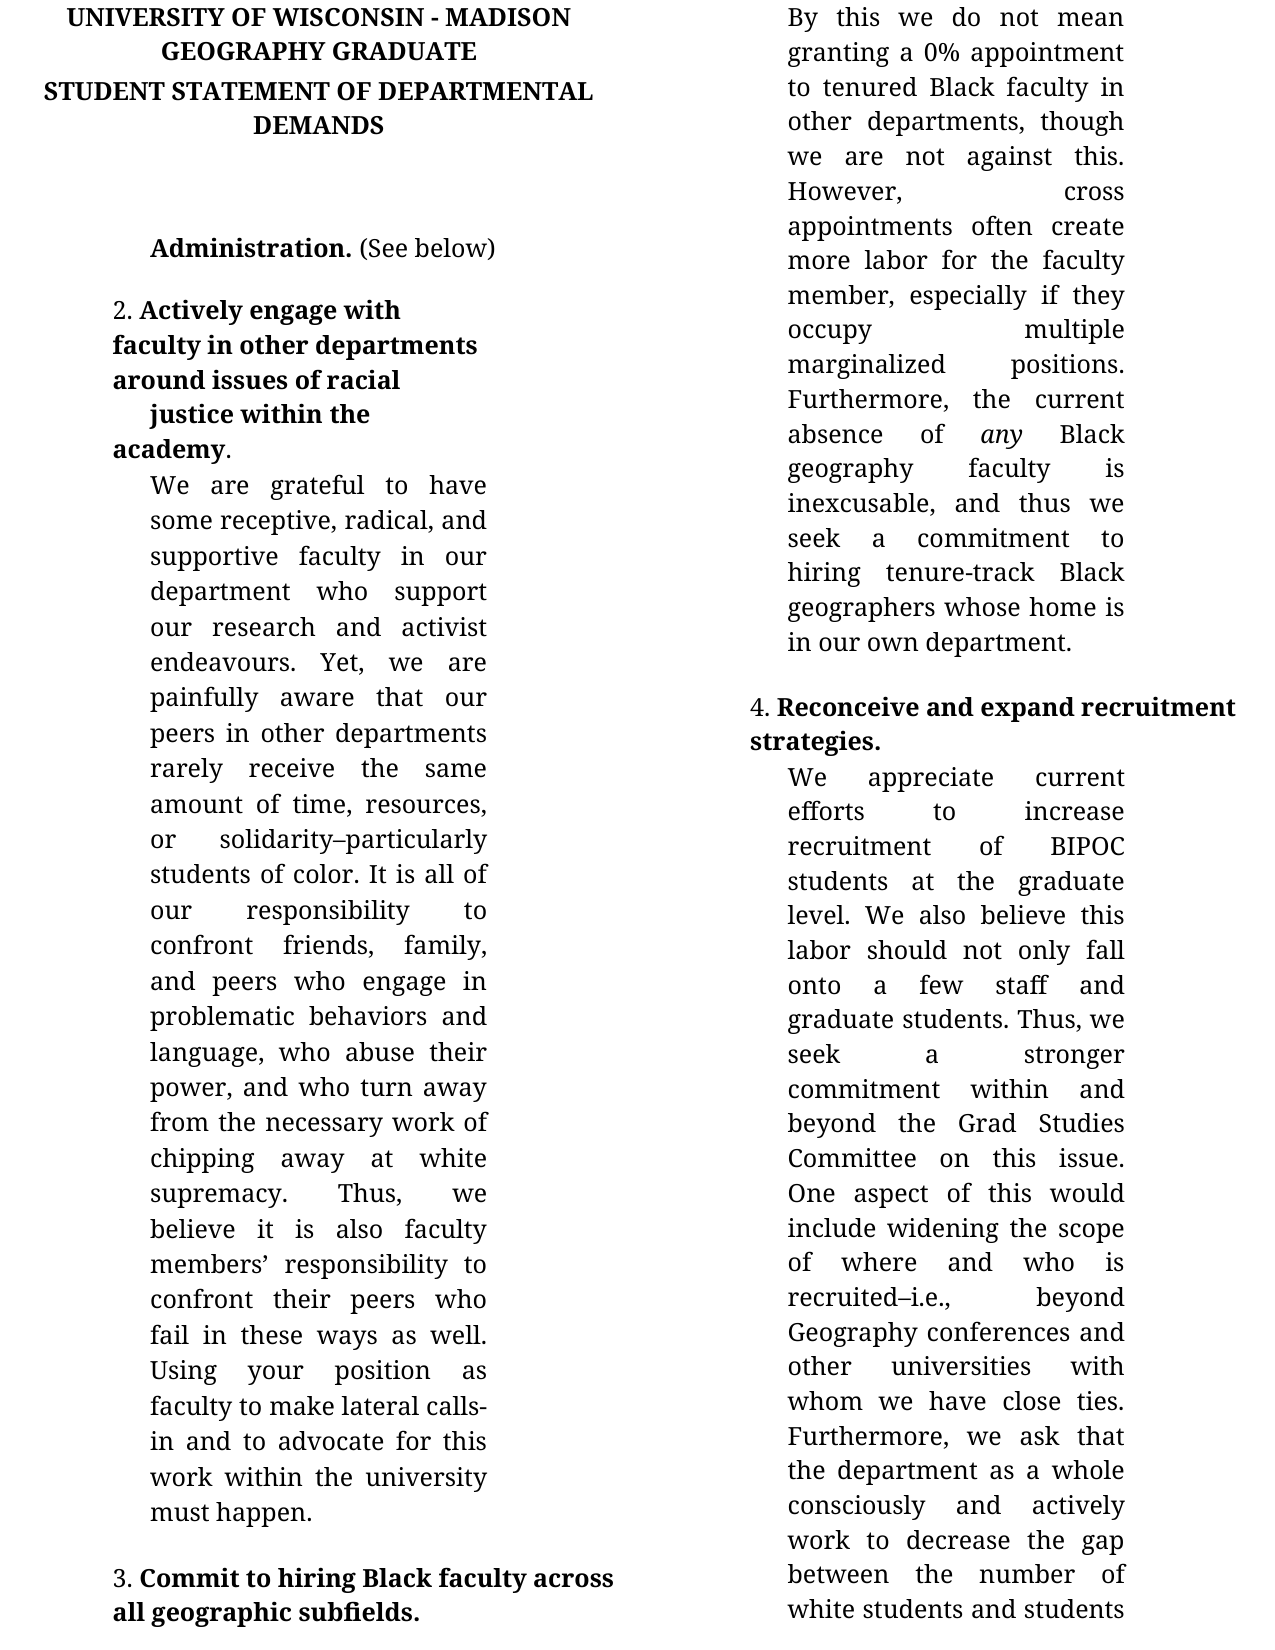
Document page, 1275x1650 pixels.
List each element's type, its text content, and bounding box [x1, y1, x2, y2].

text Administration.​ (See below) [150, 242, 637, 262]
text By this we do not mean granting a 0% appointment to tenured Black faculty in other departments, though we are not against this. However, cross appointments often create more labor for the faculty member, especially if they occupy multiple marginalized positions. Furthermore, the current absence of ​any Black geography faculty is inexcusable, and thus we seek a commitment to hiring tenure-track Black geographers whose home is in our own department. [787, 0, 1124, 658]
text 3. Commit to hiring Black faculty across all geographic subfields. [112, 1561, 637, 1629]
text 4. Reconceive and expand recruitment strategies. [750, 690, 1275, 758]
text 2. Actively engage with faculty in other departments around issues of racial justice within the academy​. [112, 293, 487, 466]
text UNIVERSITY OF WISCONSIN - MADISON GEOGRAPHY GRADUATE [0, 0, 637, 68]
text STUDENT STATEMENT OF DEPARTMENTAL DEMANDS [0, 74, 637, 142]
text We are grateful to have some receptive, radical, and supportive faculty in our department who support our research and activist endeavours. Yet, we are painfully aware that our peers in other departments rarely receive the same amount of time, resources, or solidarity–particularly students of color. It is all of our responsibility to confront friends, family, and peers who engage in problematic behaviors and language, who abuse their power, and who turn away from the necessary work of chipping away at white supremacy. Thus, we believe it is also faculty members’ responsibility to confront their peers who fail in these ways as well. Using your position as faculty to make lateral calls-in and to advocate for this work within the university must happen. [150, 468, 487, 1529]
table_header 1. [45, 176, 637, 241]
